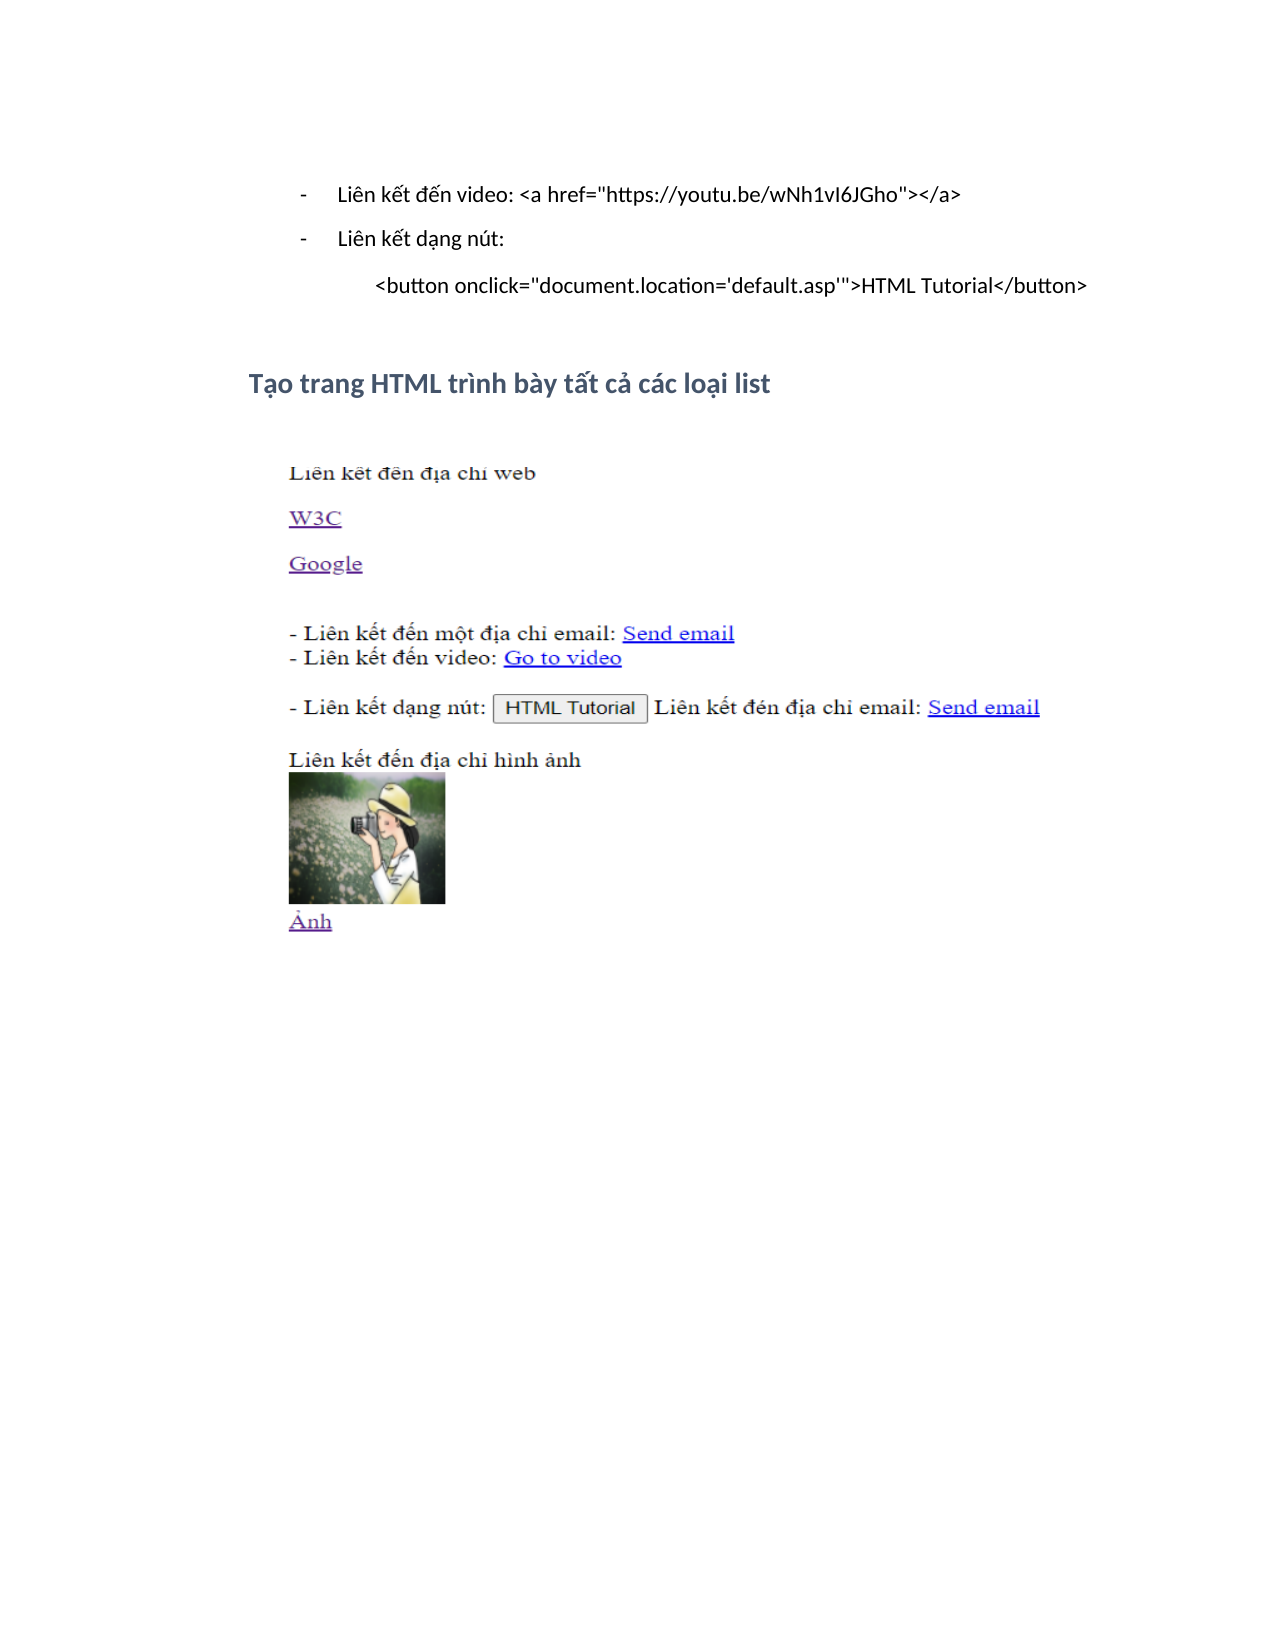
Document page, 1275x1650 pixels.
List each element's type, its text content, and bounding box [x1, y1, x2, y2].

picture [279, 467, 1075, 958]
text - Liên kết dạng nút: [300, 224, 1125, 252]
text <button onclick="document.location='default.asp'">HTML Tutorial</button> [300, 271, 1125, 299]
text Tạo trang HTML trình bày tất cả các loại list [150, 365, 1125, 401]
list Liên kết đến video: <a href="https://youtu.be/wNh1vI6JGho"></a> [300, 178, 1125, 208]
